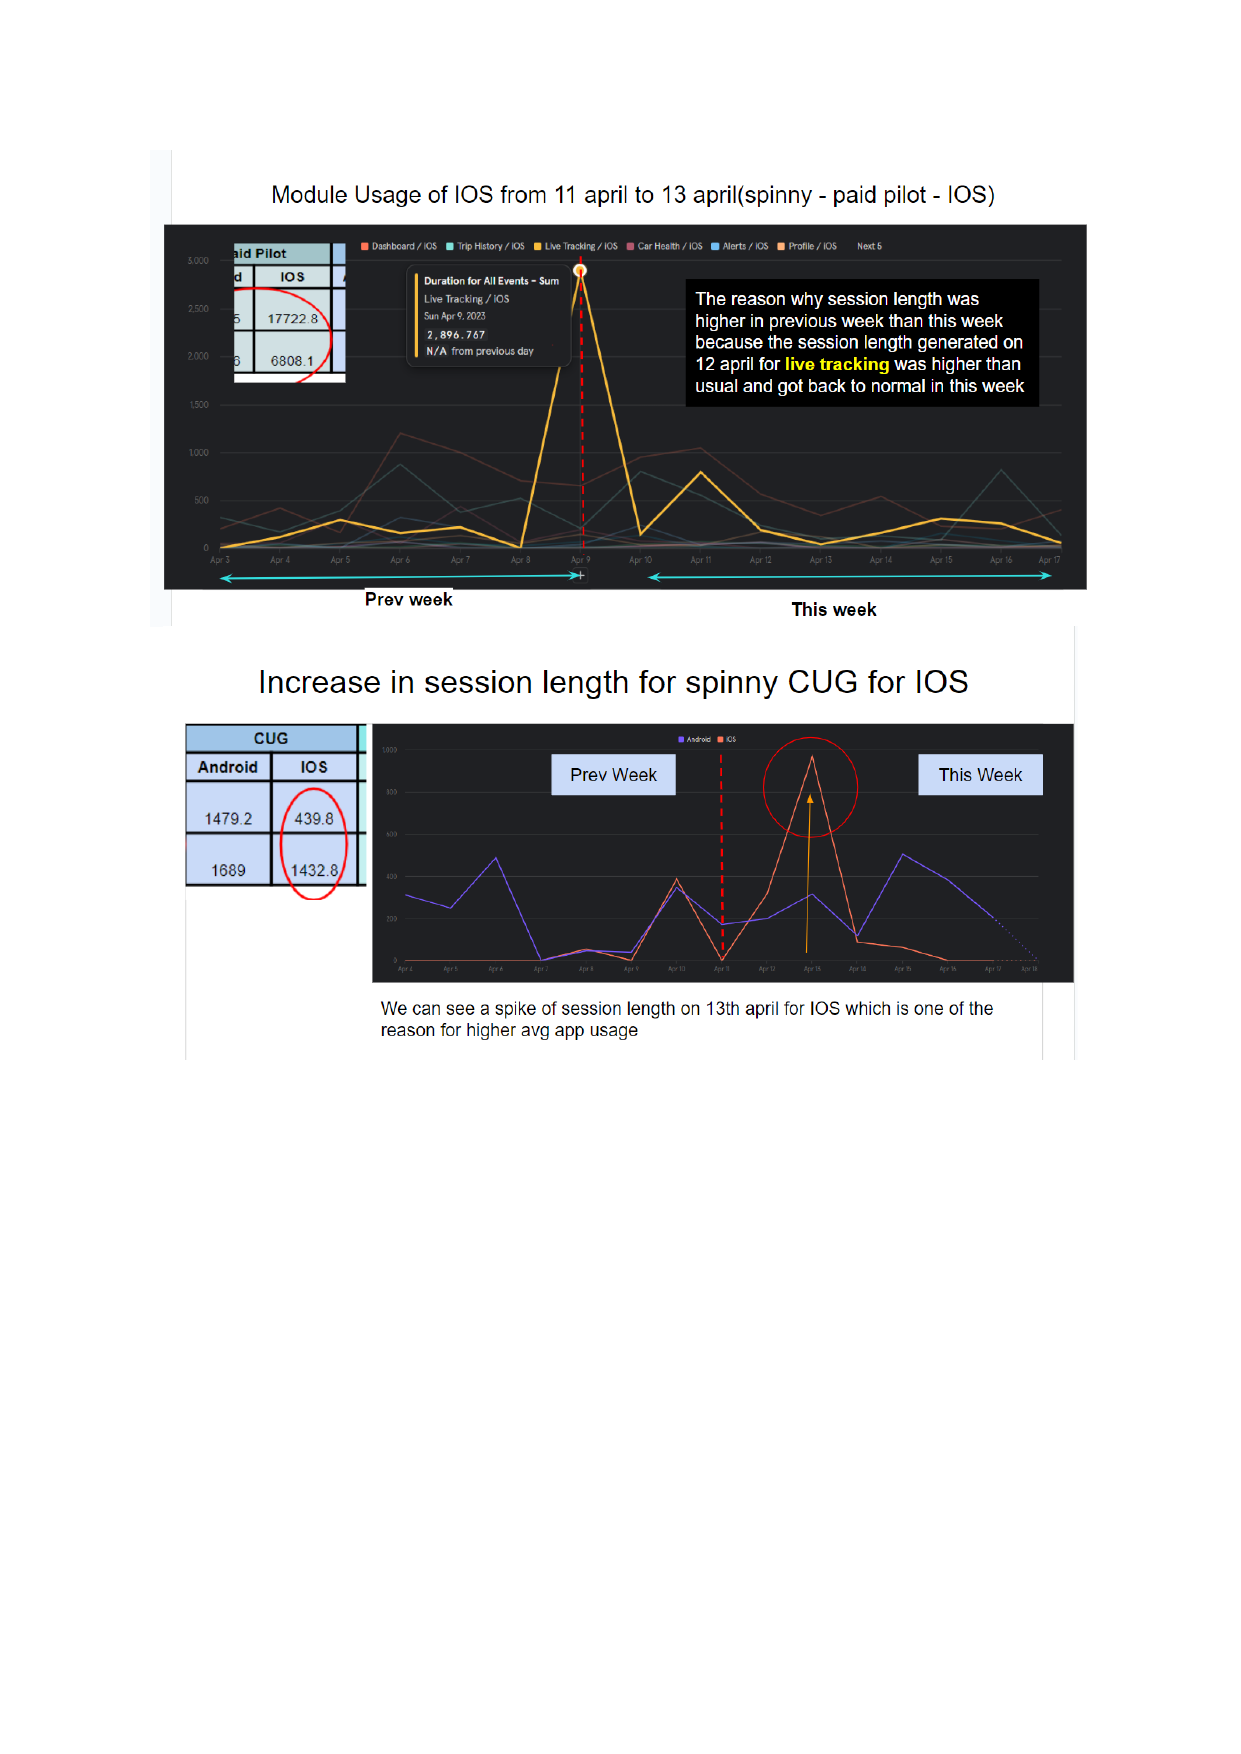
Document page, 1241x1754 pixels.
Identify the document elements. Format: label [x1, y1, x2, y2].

picture [150, 150, 1091, 1060]
